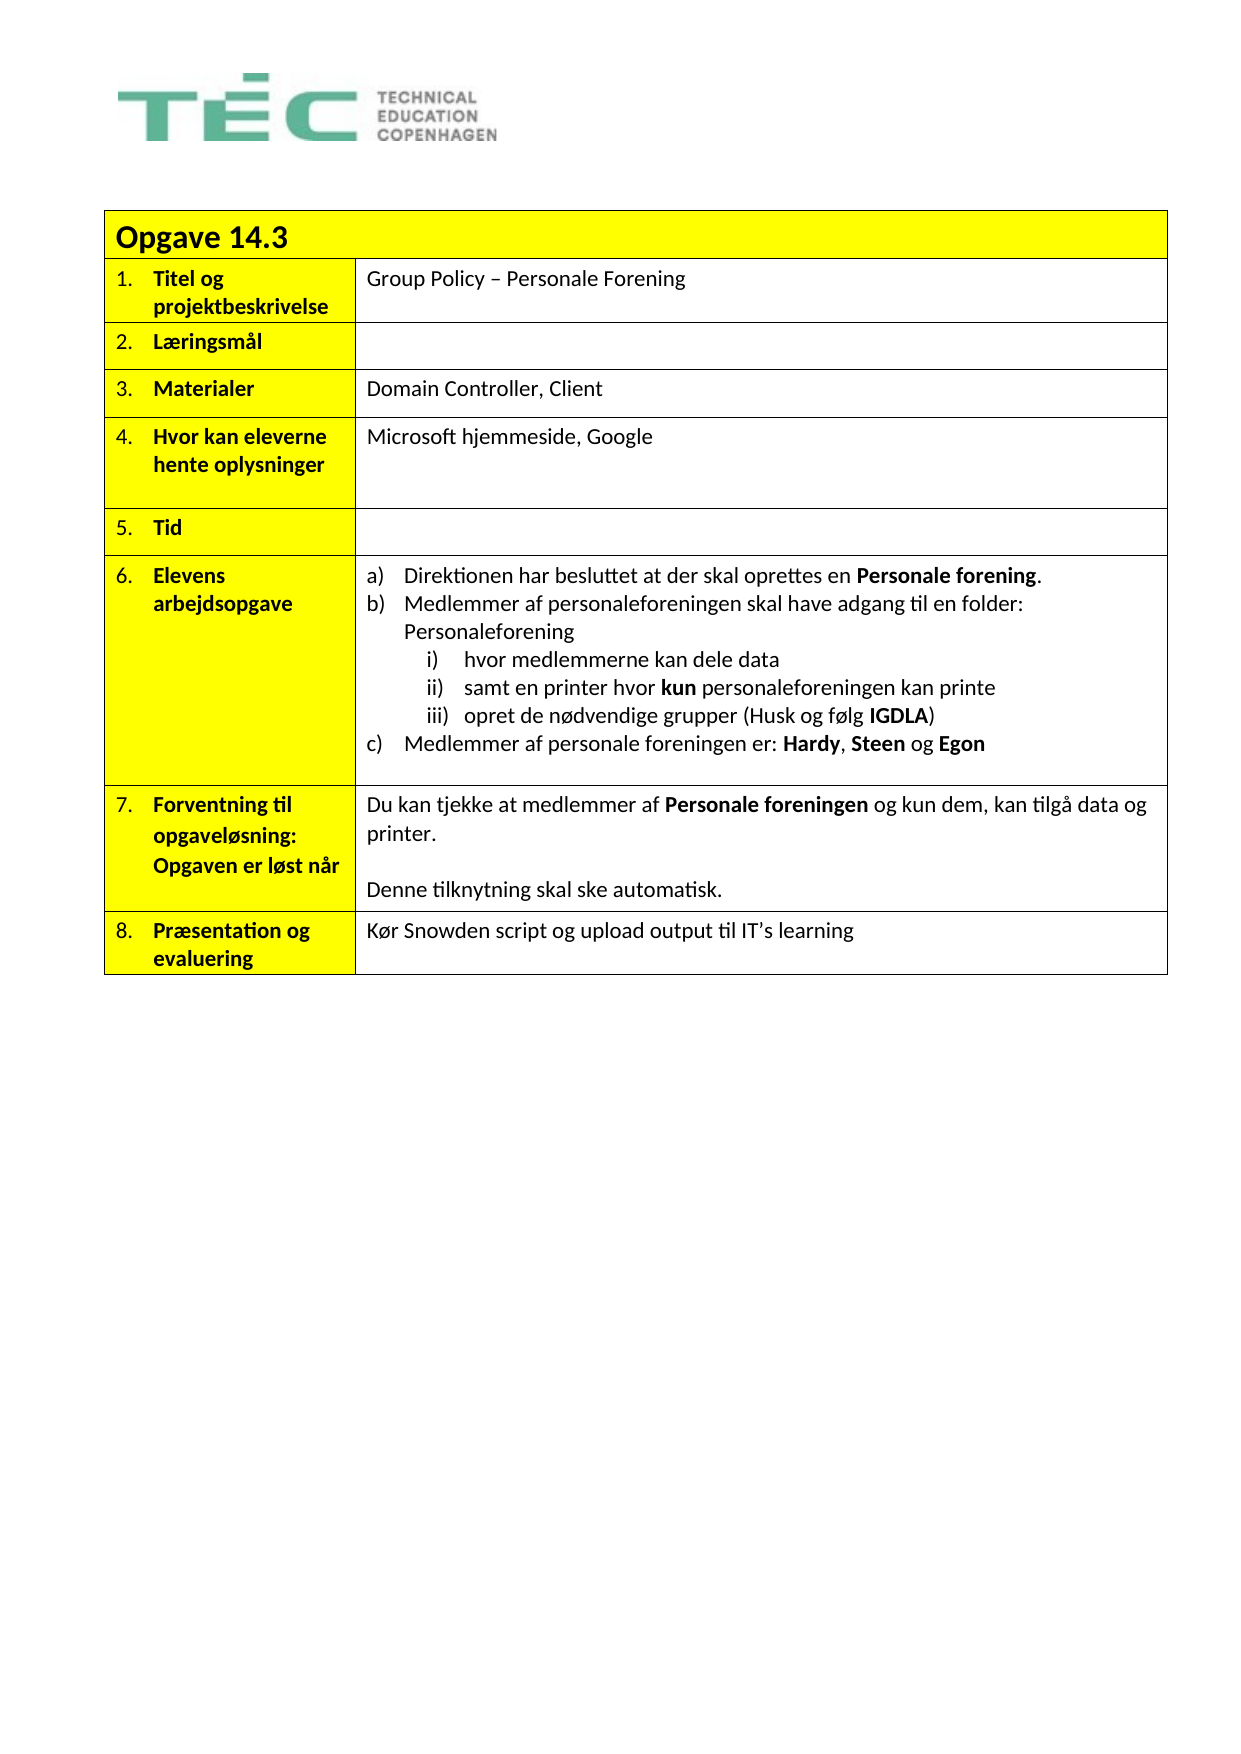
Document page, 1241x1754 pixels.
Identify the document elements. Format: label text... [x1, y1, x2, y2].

table_cell Elevens arbejdsopgave [105, 556, 355, 785]
table_cell Kør Snowden script og upload output til IT’s learning [356, 912, 1167, 974]
table_cell Group Policy – Personale Forening [356, 259, 1167, 322]
table_cell Domain Controller, Client [356, 370, 1167, 417]
table_cell Forventning til opgaveløsning: Opgaven er løst når [105, 786, 355, 911]
picture [118, 73, 497, 141]
table_cell Hvor kan eleverne hente oplysninger [105, 418, 355, 508]
table_cell [356, 509, 1167, 555]
table_cell Direktionen har besluttet at der skal oprettes en Personale forening. Medlemmer af personaleforeningen skal have adgang til en folder: Personaleforening hvor medlemmerne kan dele data samt en printer hvor kun personaleforeningen kan printe opret de nødvendige grupper (Husk og følg IGDLA) Medlemmer af personale foreningen er: Hardy, Steen og Egon [356, 556, 1167, 785]
table_cell Præsentation og evaluering [105, 912, 355, 974]
table_cell Læringsmål [105, 323, 355, 369]
table_cell [356, 323, 1167, 369]
table_header [355, 211, 1167, 258]
table_cell Materialer [105, 370, 355, 417]
table_header Opgave 14.3 [105, 211, 355, 258]
table_cell Tid [105, 509, 355, 555]
table_cell Titel og projektbeskrivelse [105, 259, 355, 322]
table_cell Du kan tjekke at medlemmer af Personale foreningen og kun dem, kan tilgå data og printer. Denne tilknytning skal ske automatisk. [356, 786, 1167, 911]
table_cell Microsoft hjemmeside, Google [356, 418, 1167, 508]
